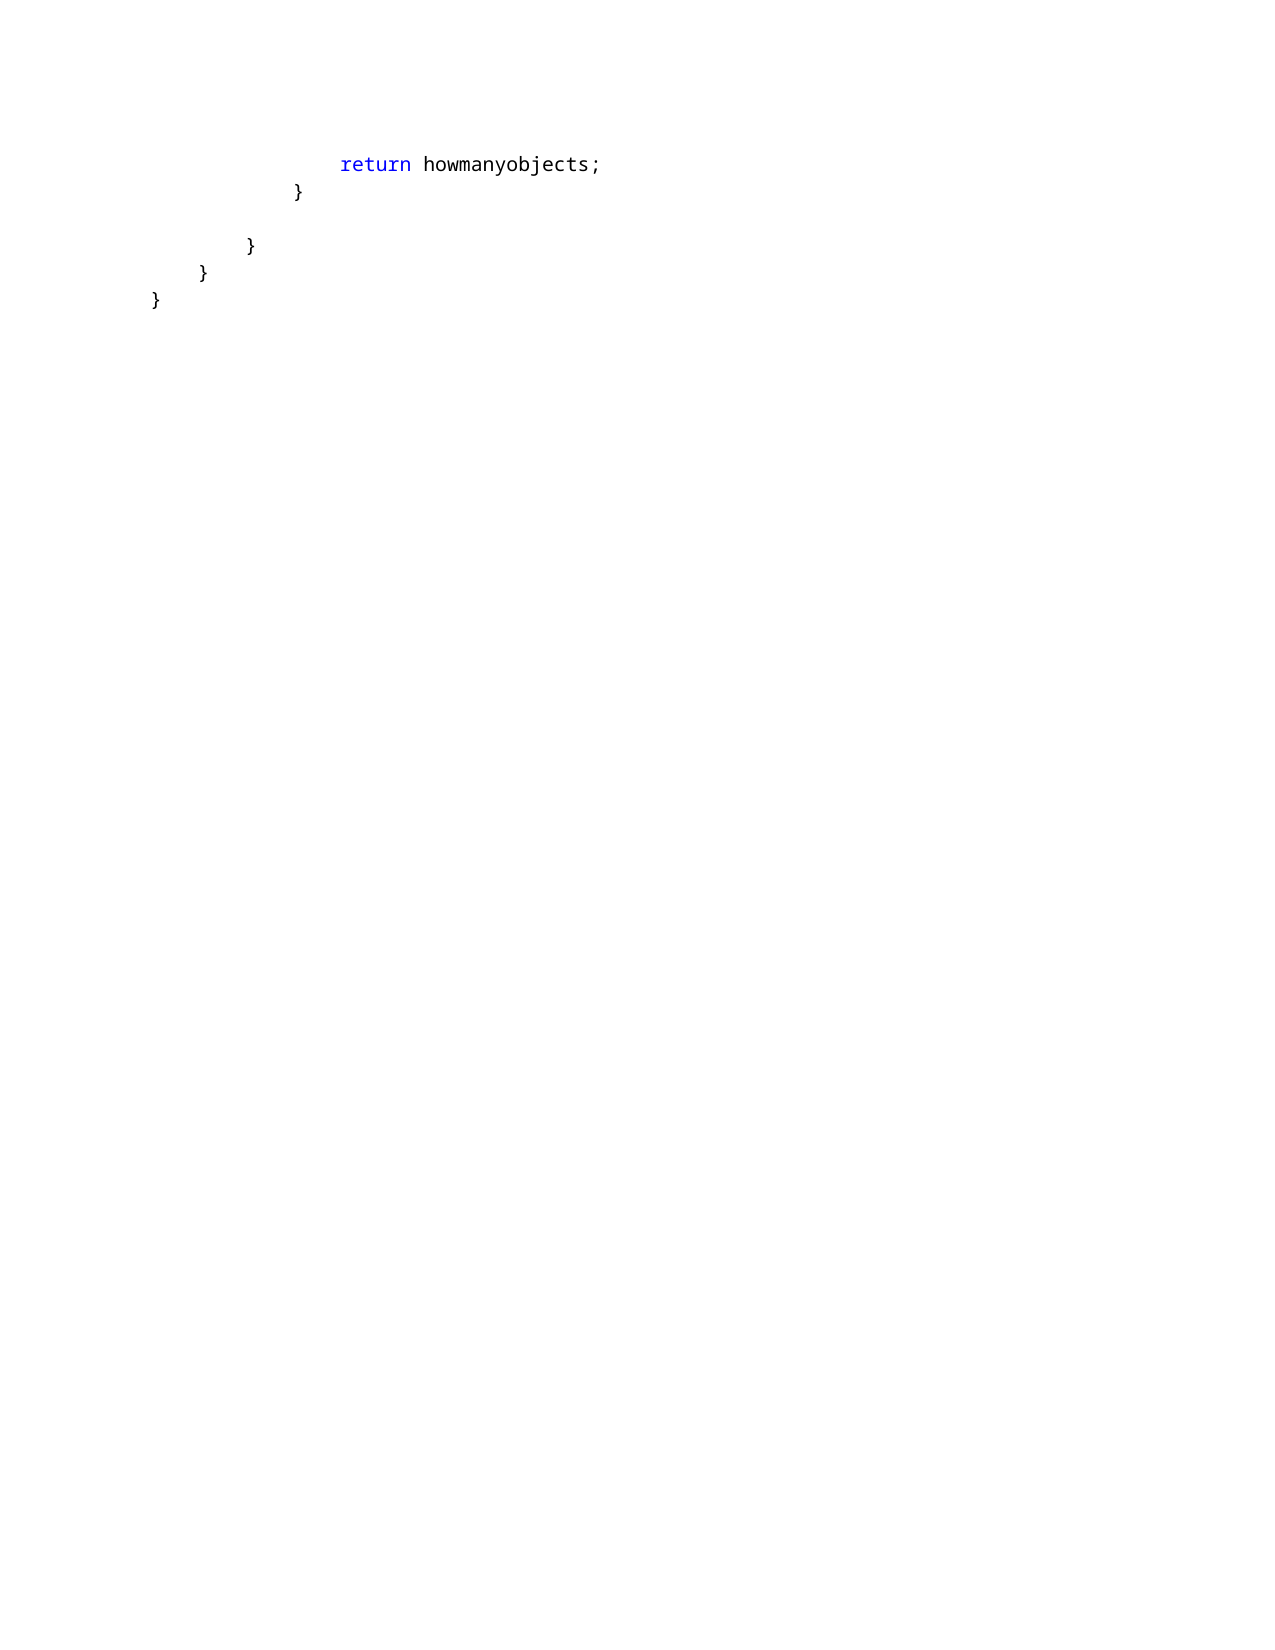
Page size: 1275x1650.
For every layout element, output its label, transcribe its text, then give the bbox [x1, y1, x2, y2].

text return howmanyobjects; [150, 150, 1125, 177]
text } [150, 231, 1125, 258]
text } [150, 177, 1125, 204]
text } [150, 285, 1125, 312]
text } [150, 258, 1125, 285]
